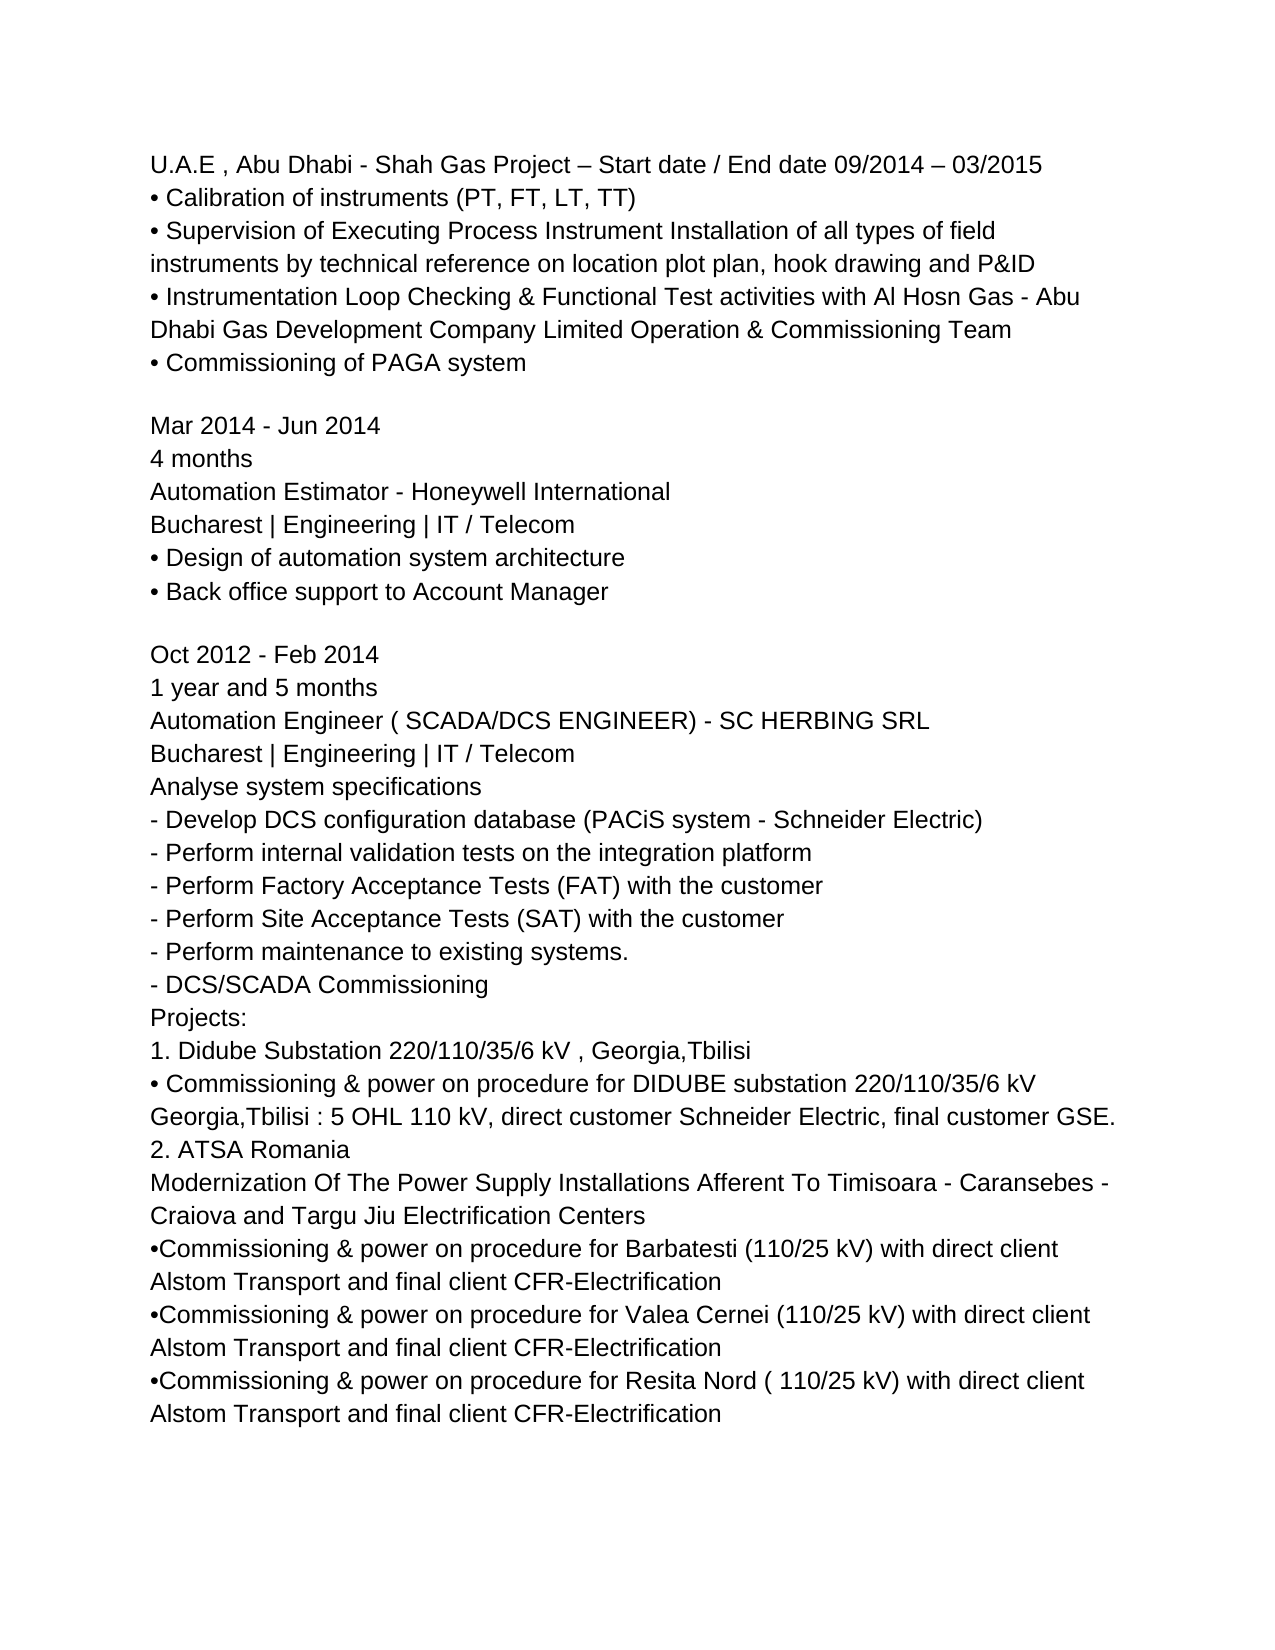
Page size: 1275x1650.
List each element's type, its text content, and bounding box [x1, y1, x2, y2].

text •Commissioning & power on procedure for Barbatesti (110/25 kV) with direct client Alstom Transport and final client CFR-Electrification [150, 1234, 1125, 1296]
text Bucharest | Engineering | IT / Telecom [150, 739, 1125, 767]
text • Calibration of instruments (PT, FT, LT, TT) [150, 183, 1125, 212]
text • Commissioning of PAGA system [150, 348, 1125, 377]
text - DCS/SCADA Commissioning [150, 970, 1125, 999]
text U.A.E , Abu Dhabi - Shah Gas Project – Start date / End date 09/2014 – 03/2015 [150, 150, 1125, 179]
text 2. ATSA Romania [150, 1135, 1125, 1164]
text - Perform maintenance to existing systems. [150, 937, 1125, 966]
text • Instrumentation Loop Checking & Functional Test activities with Al Hosn Gas - Abu Dhabi Gas Development Company Limited Operation & Commissioning Team [150, 282, 1125, 344]
text Mar 2014 - Jun 2014 [150, 411, 1125, 440]
text Projects: [150, 1003, 1125, 1032]
text 1 year and 5 months [150, 673, 1125, 701]
text •Commissioning & power on procedure for Resita Nord ( 110/25 kV) with direct client Alstom Transport and final client CFR-Electrification [150, 1366, 1125, 1428]
text - Perform Factory Acceptance Tests (FAT) with the customer [150, 871, 1125, 899]
text Automation Engineer ( SCADA/DCS ENGINEER) - SC HERBING SRL [150, 706, 1125, 734]
text Automation Estimator - Honeywell International [150, 477, 1125, 506]
text - Develop DCS configuration database (PACiS system - Schneider Electric) [150, 805, 1125, 833]
text • Supervision of Executing Process Instrument Installation of all types of field instruments by technical reference on location plot plan, hook drawing and P&ID [150, 216, 1125, 278]
text 4 months [150, 444, 1125, 473]
text - Perform Site Acceptance Tests (SAT) with the customer [150, 904, 1125, 933]
text •Commissioning & power on procedure for Valea Cernei (110/25 kV) with direct client Alstom Transport and final client CFR-Electrification [150, 1300, 1125, 1362]
text • Back office support to Account Manager [150, 576, 1125, 605]
text Modernization Of The Power Supply Installations Afferent To Timisoara - Caransebes - Craiova and Targu Jiu Electrification Centers [150, 1168, 1125, 1230]
text - Perform internal validation tests on the integration platform [150, 838, 1125, 867]
text Analyse system specifications [150, 772, 1125, 801]
text Bucharest | Engineering | IT / Telecom [150, 510, 1125, 539]
text • Design of automation system architecture [150, 543, 1125, 572]
text • Commissioning & power on procedure for DIDUBE substation 220/110/35/6 kV Georgia,Tbilisi : 5 OHL 110 kV, direct customer Schneider Electric, final customer GSE. [150, 1069, 1125, 1131]
text 1. Didube Substation 220/110/35/6 kV , Georgia,Tbilisi [150, 1036, 1125, 1065]
text Oct 2012 - Feb 2014 [150, 640, 1125, 668]
